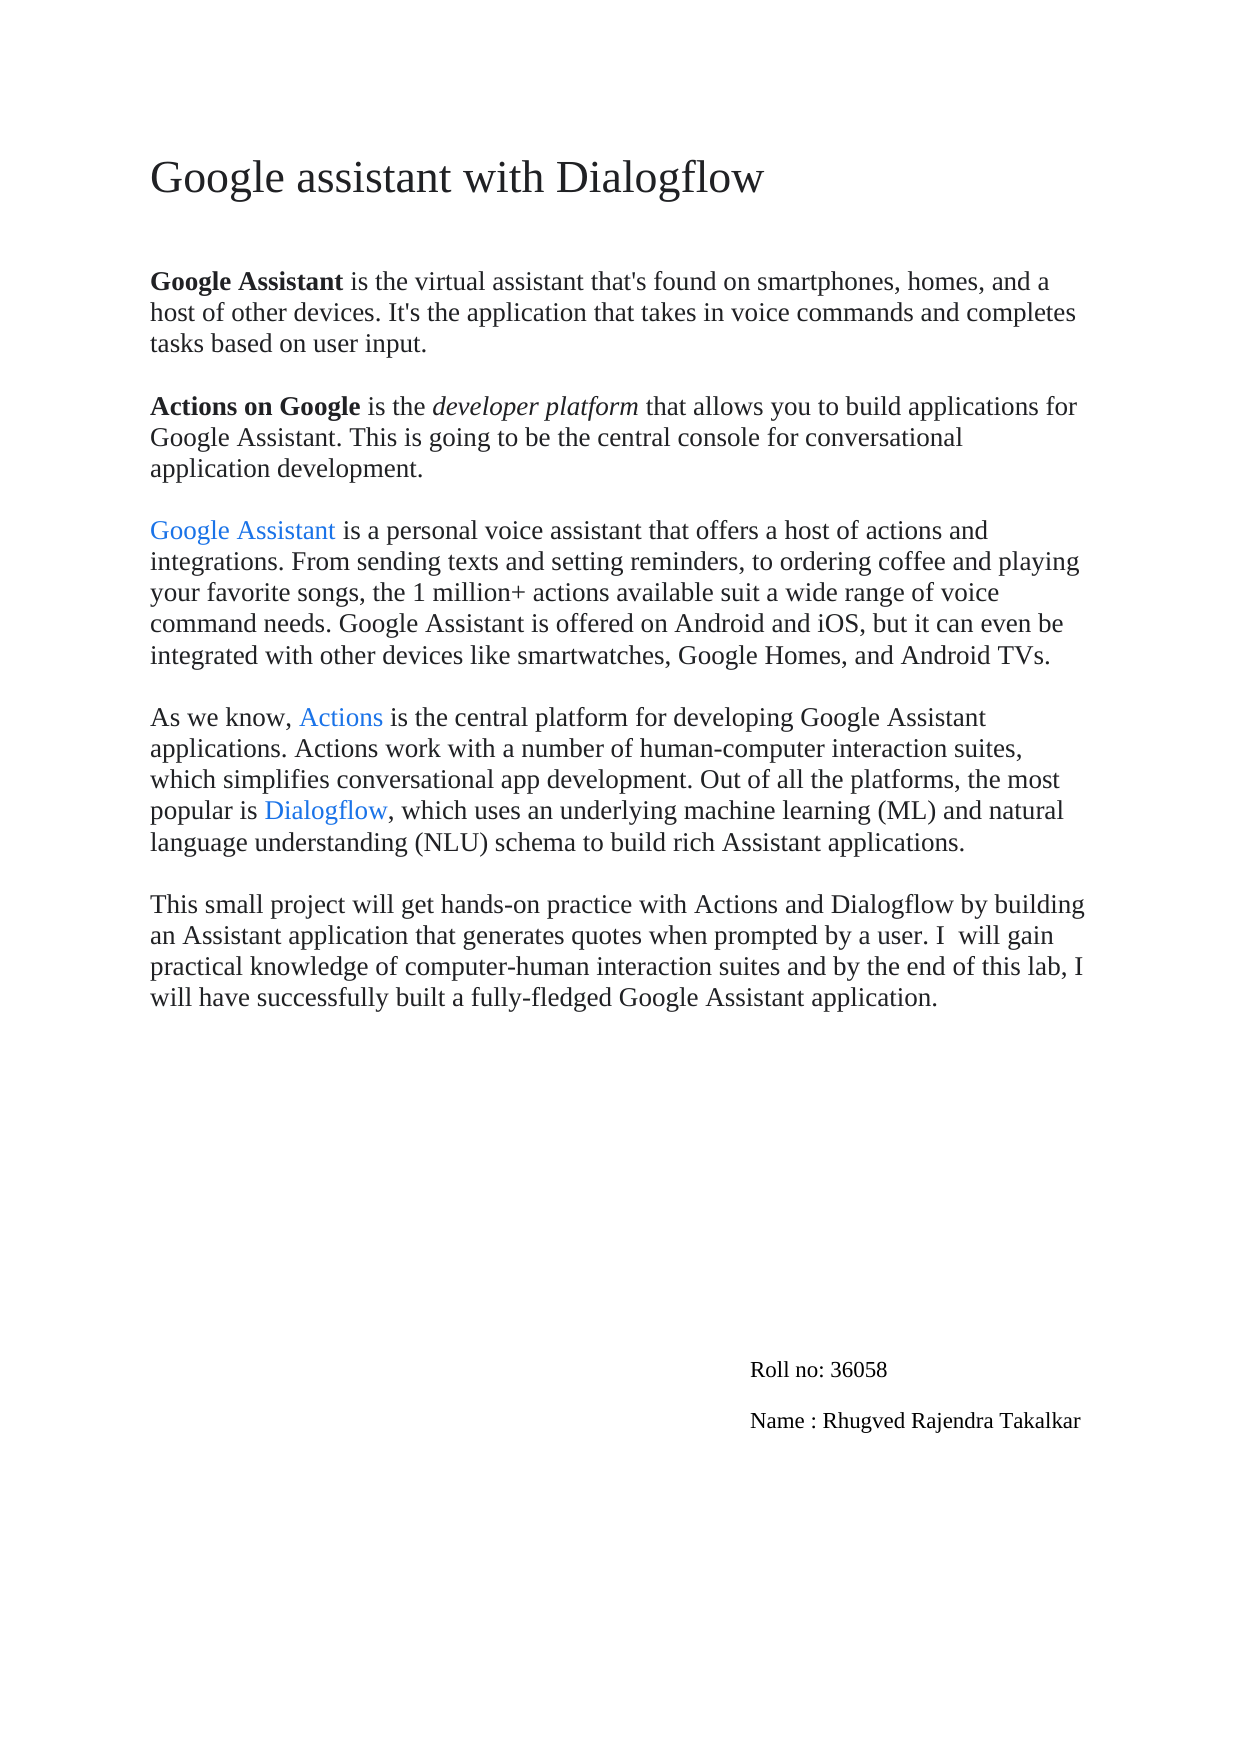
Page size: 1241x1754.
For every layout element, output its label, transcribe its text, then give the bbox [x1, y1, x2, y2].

text As we know, Actions is the central platform for developing Google Assistant applications. Actions work with a number of human-computer interaction suites, which simplifies conversational app development. Out of all the platforms, the most popular is Dialogflow, which uses an underlying machine learning (ML) and natural language understanding (NLU) schema to build rich Assistant applications. [150, 701, 1090, 857]
text Google Assistant is the virtual assistant that's found on smartphones, homes, and a host of other devices. It's the application that takes in voice commands and completes tasks based on user input. [150, 265, 1090, 358]
text Actions on Google is the developer platform that allows you to build applications for Google Assistant. This is going to be the central console for conversational application development. [150, 389, 1090, 483]
text Roll no: 36058 [150, 1356, 1090, 1383]
text Name : Rhugved Rajendra Takalkar [150, 1407, 1090, 1434]
text Google Assistant is a personal voice assistant that offers a host of actions and integrations. From sending texts and setting reminders, to ordering coffee and playing your favorite songs, the 1 million+ actions available suit a wide range of voice command needs. Google Assistant is offered on Android and iOS, but it can even be integrated with other devices like smartwatches, Google Homes, and Android TVs. [150, 514, 1090, 670]
text Google assistant with Dialogflow [150, 150, 1090, 203]
text This small project will get hands-on practice with Actions and Dialogflow by building an Assistant application that generates quotes when prompted by a user. I will gain practical knowledge of computer-human interaction suites and by the end of this lab, I will have successfully built a fully-fledged Google Assistant application. [150, 888, 1090, 1012]
